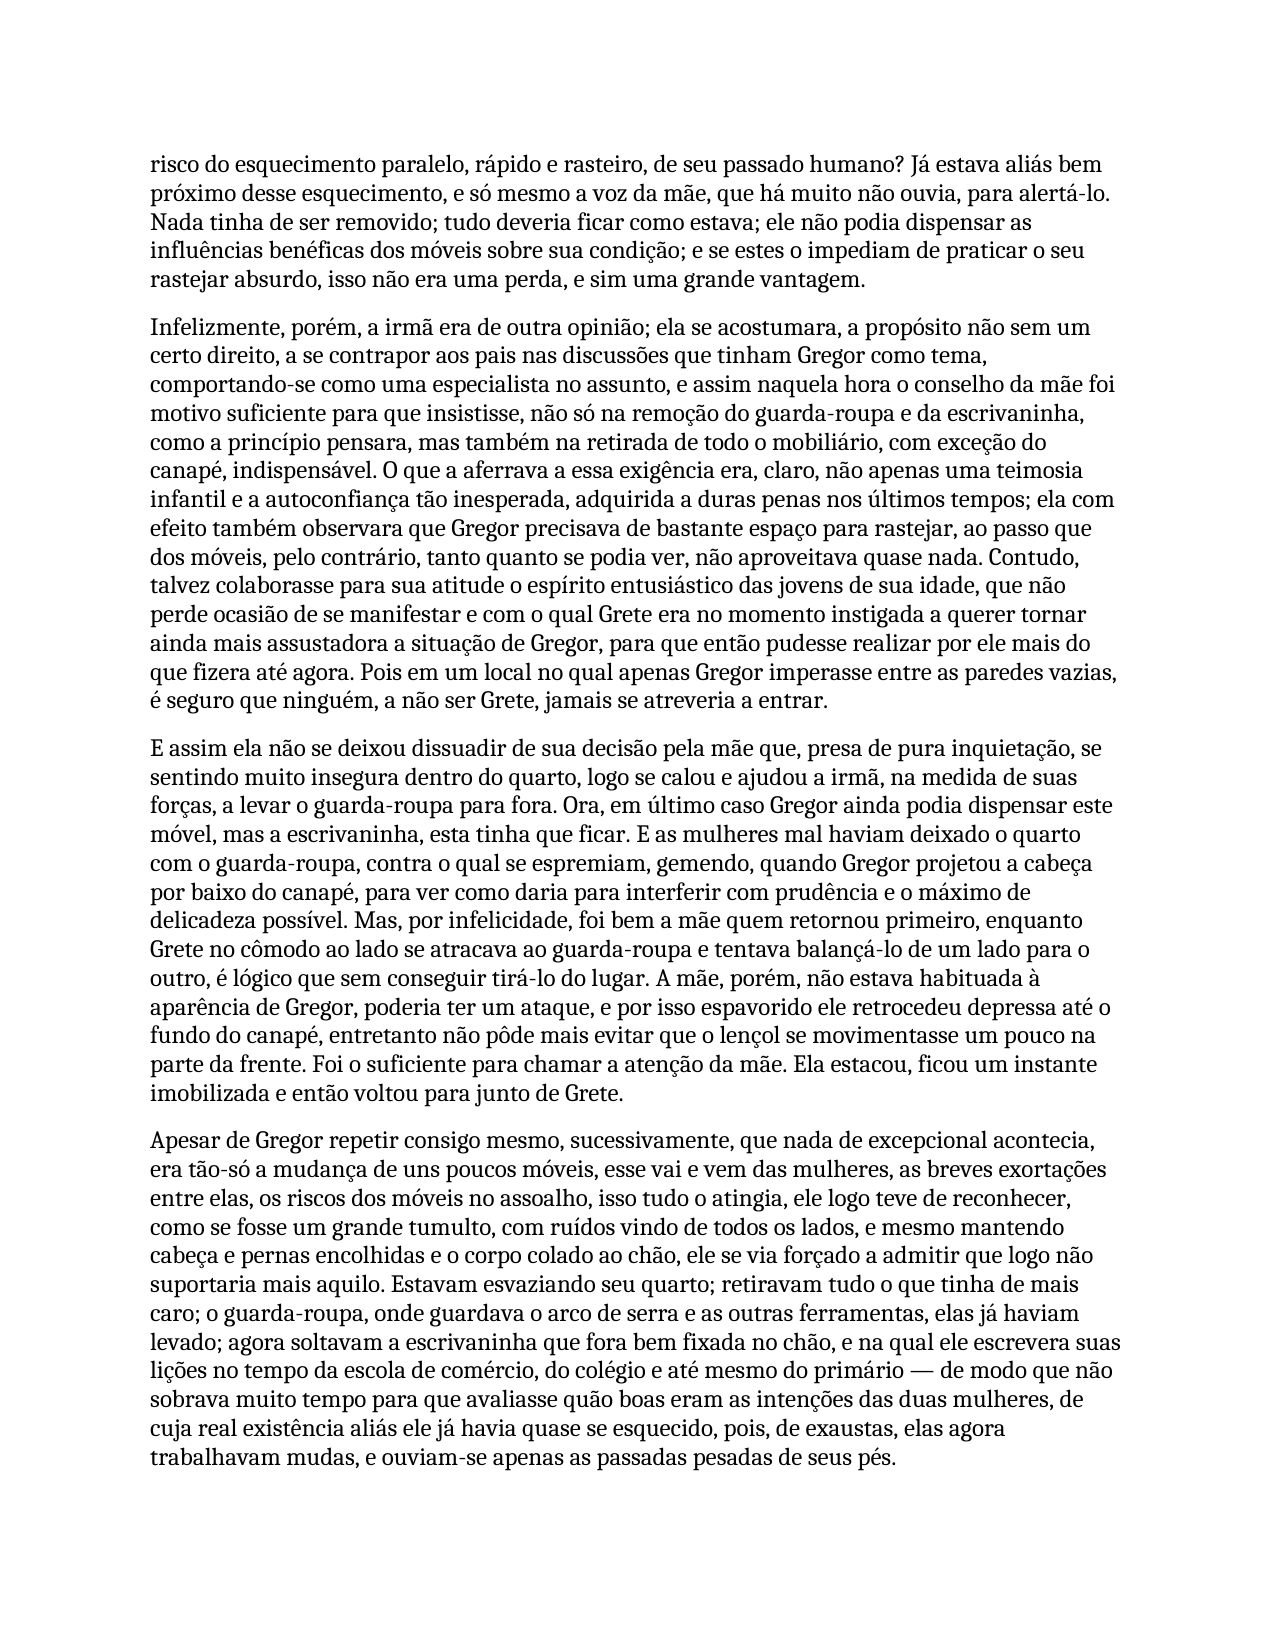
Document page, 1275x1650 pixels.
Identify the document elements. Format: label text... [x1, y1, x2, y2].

text Apesar de Gregor repetir consigo mesmo, sucessivamente, que nada de excepcional acontecia, era tão-só a mudança de uns poucos móveis, esse vai e vem das mulheres, as breves exortações entre elas, os riscos dos móveis no assoalho, isso tudo o atingia, ele logo teve de reconhecer, como se fosse um grande tumulto, com ruídos vindo de todos os lados, e mesmo mantendo cabeça e pernas encolhidas e o corpo colado ao chão, ele se via forçado a admitir que logo não suportaria mais aquilo. Estavam esvaziando seu quarto; retiravam tudo o que tinha de mais caro; o guarda-roupa, onde guardava o arco de serra e as outras ferramentas, elas já haviam levado; agora soltavam a escrivaninha que fora bem fixada no chão, e na qual ele escrevera suas lições no tempo da escola de comércio, do colégio e até mesmo do primário — de modo que não sobrava muito tempo para que avaliasse quão boas eram as intenções das duas mulheres, de cuja real existência aliás ele já havia quase se esquecido, pois, de exaustas, elas agora trabalhavam mudas, e ouviam-se apenas as passadas pesadas de seus pés. [150, 1126, 1125, 1471]
text Infelizmente, porém, a irmã era de outra opinião; ela se acostumara, a propósito não sem um certo direito, a se contrapor aos pais nas discussões que tinham Gregor como tema, comportando-se como uma especialista no assunto, e assim naquela hora o conselho da mãe foi motivo suficiente para que insistisse, não só na remoção do guarda-roupa e da escrivaninha, como a princípio pensara, mas também na retirada de todo o mobiliário, com exceção do canapé, indispensável. O que a aferrava a essa exigência era, claro, não apenas uma teimosia infantil e a autoconfiança tão inesperada, adquirida a duras penas nos últimos tempos; ela com efeito também observara que Gregor precisava de bastante espaço para rastejar, ao passo que dos móveis, pelo contrário, tanto quanto se podia ver, não aproveitava quase nada. Contudo, talvez colaborasse para sua atitude o espírito entusiástico das jovens de sua idade, que não perde ocasião de se manifestar e com o qual Grete era no momento instigada a querer tornar ainda mais assustadora a situação de Gregor, para que então pudesse realizar por ele mais do que fizera até agora. Pois em um local no qual apenas Gregor imperasse entre as paredes vazias, é seguro que ninguém, a não ser Grete, jamais se atreveria a entrar. [150, 312, 1125, 715]
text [150, 150, 1125, 294]
text E assim ela não se deixou dissuadir de sua decisão pela mãe que, presa de pura inquietação, se sentindo muito insegura dentro do quarto, logo se calou e ajudou a irmã, na medida de suas forças, a levar o guarda-roupa para fora. Ora, em último caso Gregor ainda podia dispensar este móvel, mas a escrivaninha, esta tinha que ficar. E as mulheres mal haviam deixado o quarto com o guarda-roupa, contra o qual se espremiam, gemendo, quando Gregor projetou a cabeça por baixo do canapé, para ver como daria para interferir com prudência e o máximo de delicadeza possível. Mas, por infelicidade, foi bem a mãe quem retornou primeiro, enquanto Grete no cômodo ao lado se atracava ao guarda-roupa e tentava balançá-lo de um lado para o outro, é lógico que sem conseguir tirá-lo do lugar. A mãe, porém, não estava habituada à aparência de Gregor, poderia ter um ataque, e por isso espavorido ele retrocedeu depressa até o fundo do canapé, entretanto não pôde mais evitar que o lençol se movimentasse um pouco na parte da frente. Foi o suficiente para chamar a atenção da mãe. Ela estacou, ficou um instante imobilizada e então voltou para junto de Grete. [150, 734, 1125, 1107]
